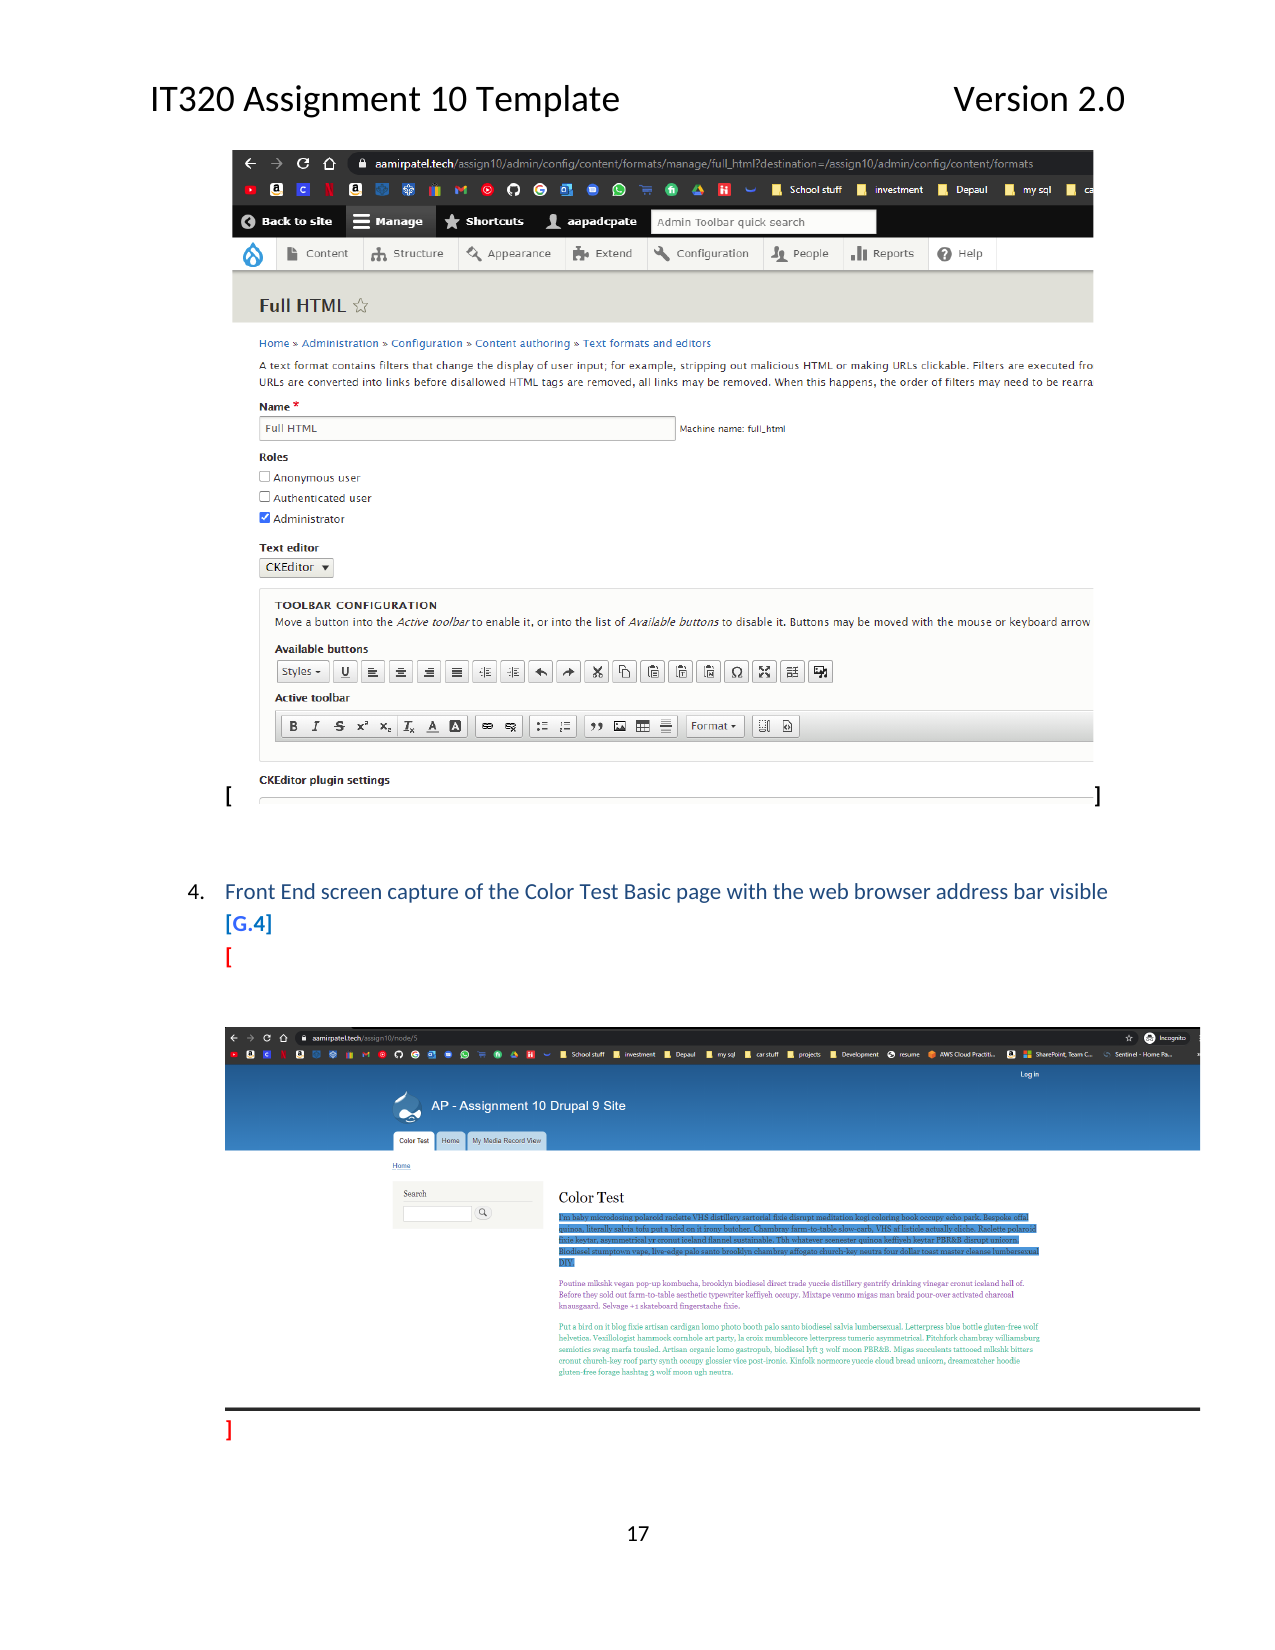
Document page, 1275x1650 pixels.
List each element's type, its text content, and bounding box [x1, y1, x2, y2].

picture [225, 1027, 1200, 1411]
picture [232, 150, 1094, 804]
